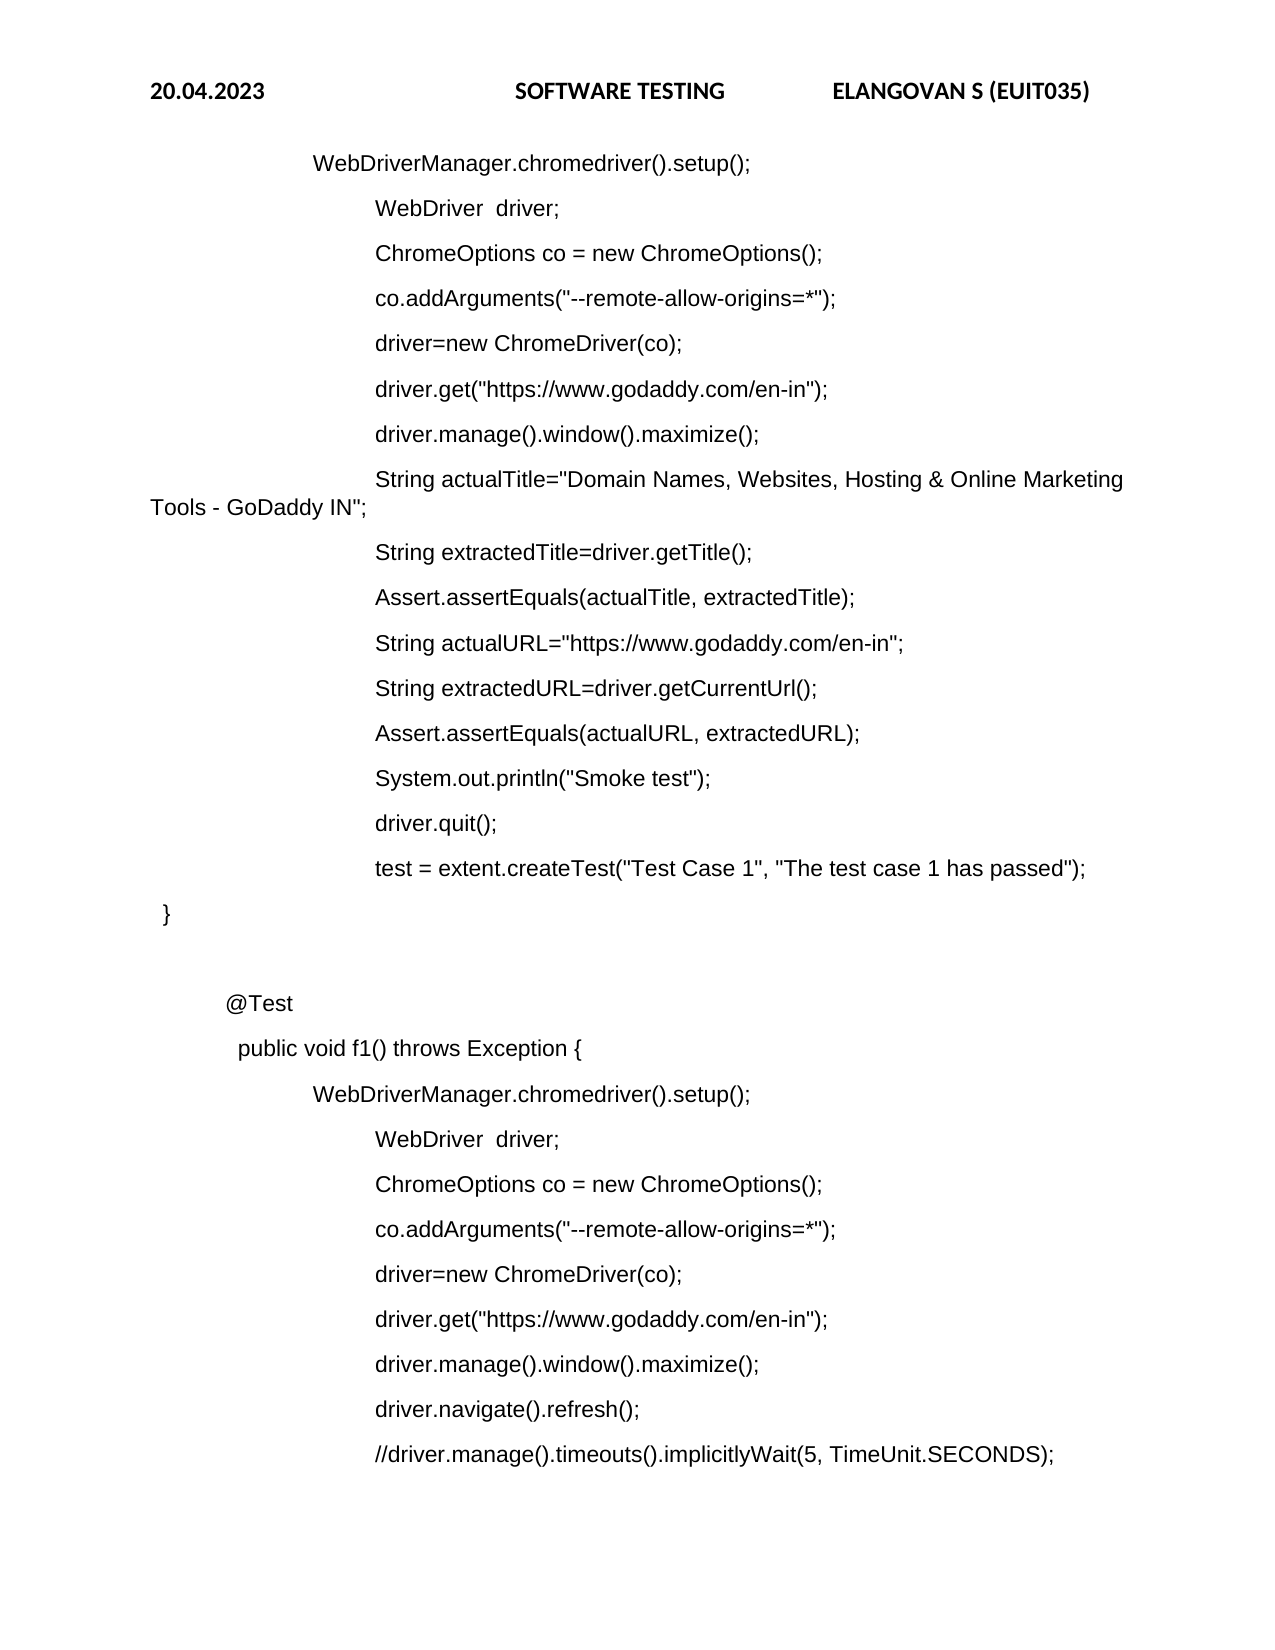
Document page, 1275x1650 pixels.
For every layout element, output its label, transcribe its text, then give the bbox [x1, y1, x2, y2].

text @Test [150, 990, 1125, 1017]
text driver.get("https://www.godaddy.com/en-in"); [150, 1306, 1125, 1332]
text driver.get("https://www.godaddy.com/en-in"); [150, 376, 1125, 402]
text driver.manage().window().maximize(); [150, 1351, 1125, 1377]
text String actualURL="https://www.godaddy.com/en-in"; [150, 629, 1125, 656]
text //driver.manage().timeouts().implicitlyWait(5, TimeUnit.SECONDS); [150, 1441, 1125, 1468]
text Assert.assertEquals(actualURL, extractedURL); [150, 720, 1125, 746]
text co.addArguments("--remote-allow-origins=*"); [150, 285, 1125, 312]
text WebDriver driver; [150, 1126, 1125, 1152]
text WebDriverManager.chromedriver().setup(); [150, 1081, 1125, 1107]
text } [150, 900, 1125, 926]
text driver.quit(); [150, 810, 1125, 836]
text driver=new ChromeDriver(co); [150, 1261, 1125, 1287]
text WebDriverManager.chromedriver().setup(); [150, 150, 1125, 176]
text driver.manage().window().maximize(); [150, 421, 1125, 447]
text String extractedURL=driver.getCurrentUrl(); [150, 674, 1125, 701]
text driver=new ChromeDriver(co); [150, 330, 1125, 357]
text String actualTitle="Domain Names, Websites, Hosting & Online Marketing Tools - GoDaddy IN"; [150, 466, 1125, 521]
text driver.navigate().refresh(); [150, 1396, 1125, 1423]
text String extractedTitle=driver.getTitle(); [150, 539, 1125, 566]
text WebDriver driver; [150, 195, 1125, 221]
text Assert.assertEquals(actualTitle, extractedTitle); [150, 584, 1125, 611]
text ChromeOptions co = new ChromeOptions(); [150, 240, 1125, 267]
text System.out.println("Smoke test"); [150, 765, 1125, 791]
text co.addArguments("--remote-allow-origins=*"); [150, 1216, 1125, 1242]
text public void f1() throws Exception { [150, 1035, 1125, 1062]
text ChromeOptions co = new ChromeOptions(); [150, 1171, 1125, 1197]
text test = extent.createTest("Test Case 1", "The test case 1 has passed"); [150, 855, 1125, 881]
